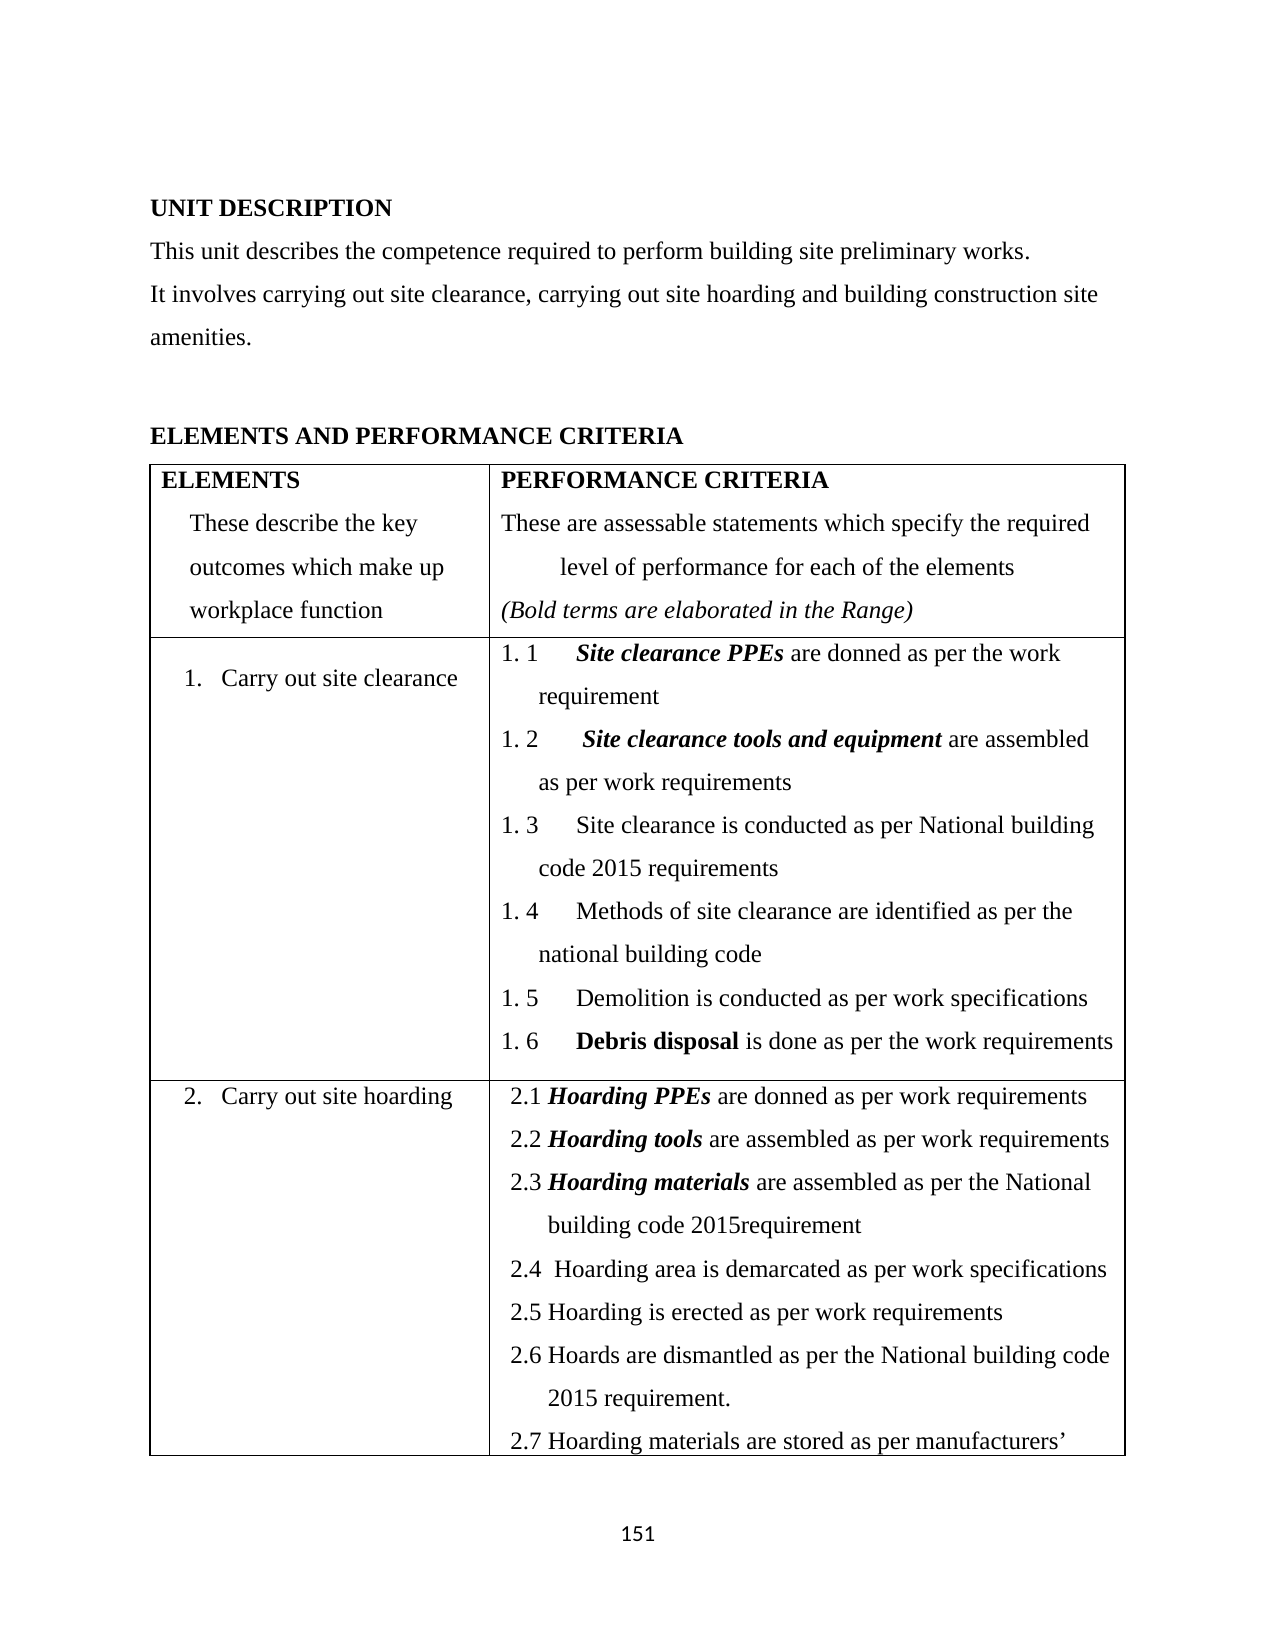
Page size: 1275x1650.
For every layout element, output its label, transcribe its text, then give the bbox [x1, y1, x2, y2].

table_cell Site clearance PPEs are donned as per the work requirement Site clearance tools and equipment are assembled as per work requirements Site clearance is conducted as per National building code 2015 requirements Methods of site clearance are identified as per the national building code Demolition is conducted as per work specifications Debris disposal is done as per the work requirements [490, 638, 1124, 1080]
table_cell Carry out site clearance [151, 638, 489, 1080]
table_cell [490, 1081, 1124, 1455]
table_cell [151, 1081, 489, 1455]
text It involves carrying out site clearance, carrying out site hoarding and building construction site amenities. [150, 279, 1125, 351]
text This unit describes the competence required to perform building site preliminary works. [150, 236, 1125, 265]
table_header PERFORMANCE CRITERIA These are assessable statements which specify the required level of performance for each of the elements (Bold terms are elaborated in the Range) [490, 465, 1124, 637]
text UNIT DESCRIPTION [150, 193, 1125, 222]
table_header ELEMENTS These describe the key outcomes which make up workplace function [151, 465, 489, 637]
text ELEMENTS AND PERFORMANCE CRITERIA [150, 421, 1125, 450]
